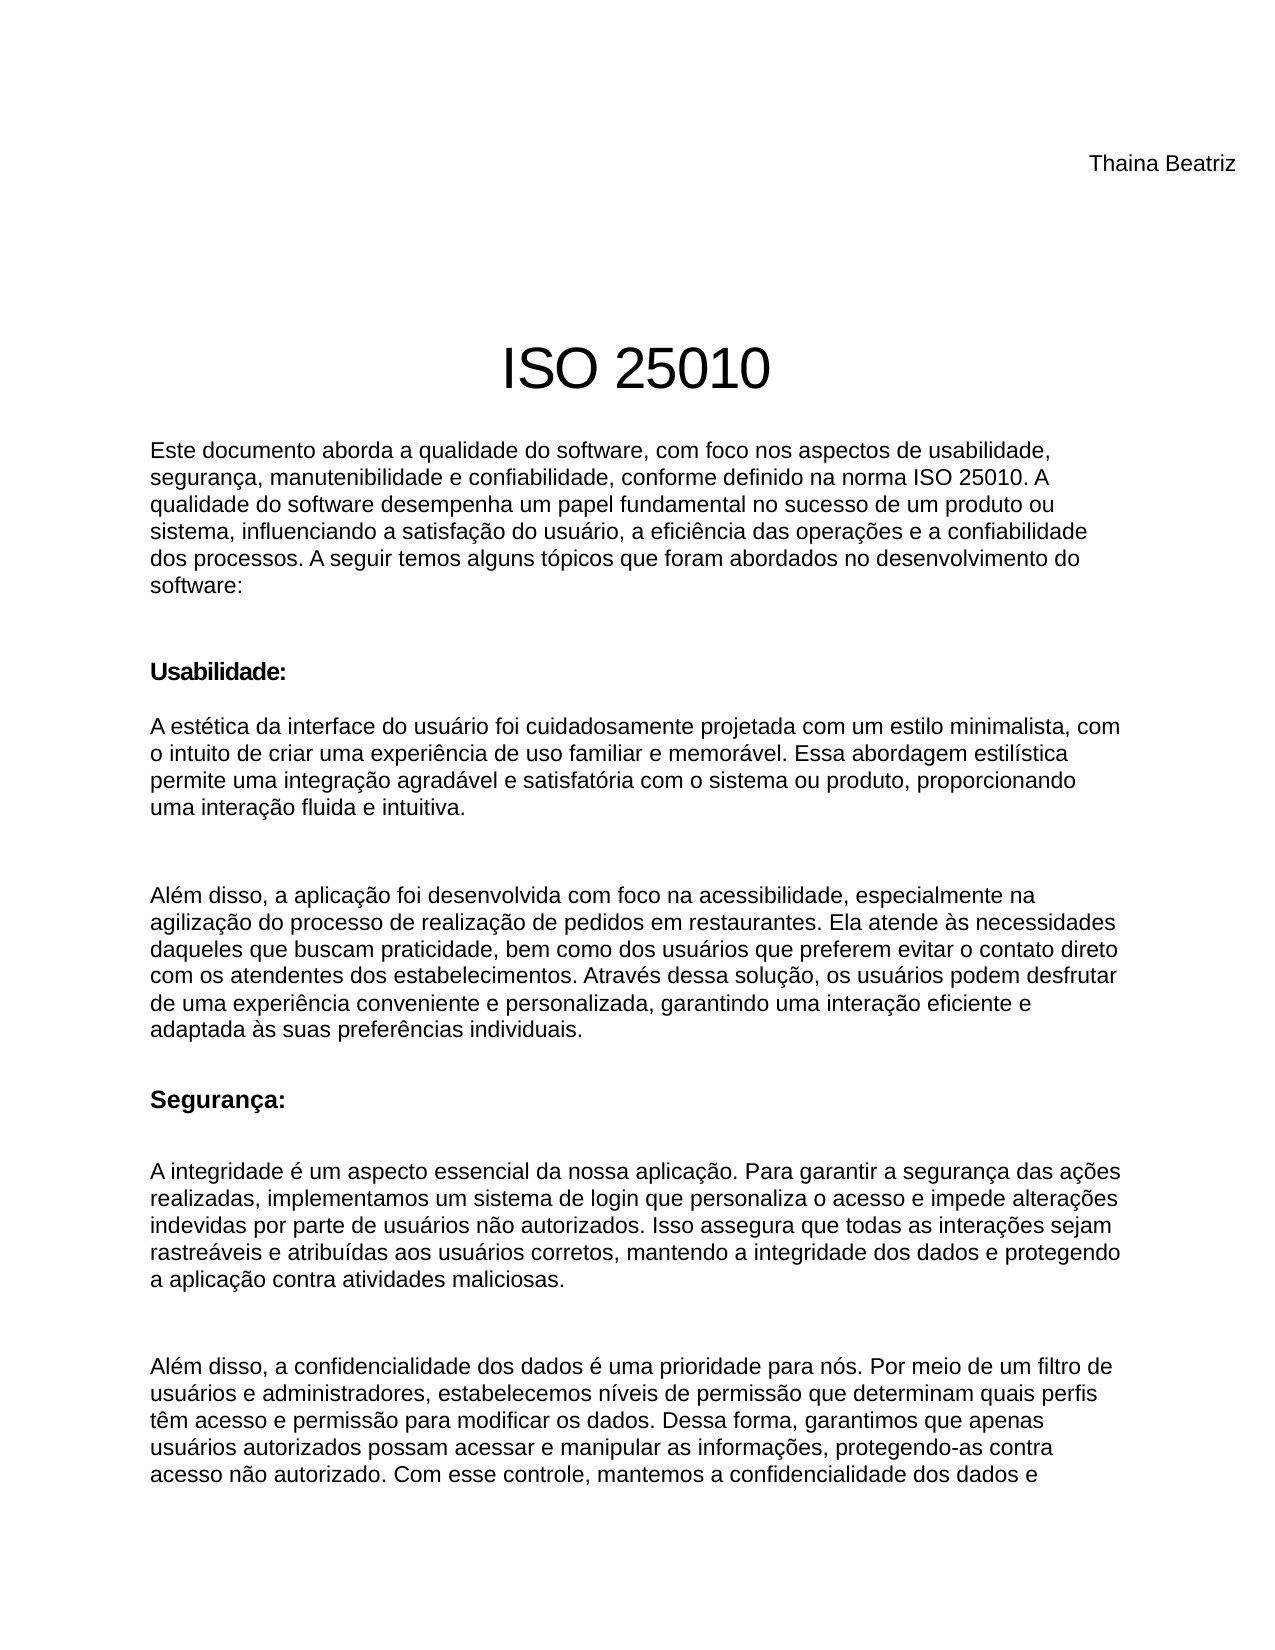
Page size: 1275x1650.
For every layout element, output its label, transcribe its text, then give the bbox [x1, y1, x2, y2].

text ISO 25010 [150, 368, 1125, 393]
text Segurança: [150, 1060, 1125, 1114]
text Usabilidade: A estética da interface do usuário foi cuidadosamente projetada com um estilo minimalista, com o intuito de criar uma experiência de uso familiar e memorável. Essa abordagem estilística permite uma integração agradável e satisfatória com o sistema ou produto, proporcionando uma interação fluida e intuitiva. [150, 659, 1125, 821]
text Thaina Beatriz [300, 150, 1236, 177]
text Este documento aborda a qualidade do software, com foco nos aspectos de usabilidade, segurança, manutenibilidade e confiabilidade, conforme definido na norma ISO 25010. A qualidade do software desempenha um papel fundamental no sucesso de um produto ou sistema, influenciando a satisfação do usuário, a eficiência das operações e a confiabilidade dos processos. A seguir temos alguns tópicos que foram abordados no desenvolvimento do software: [150, 437, 1125, 599]
text A integridade é um aspecto essencial da nossa aplicação. Para garantir a segurança das ações realizadas, implementamos um sistema de login que personaliza o acesso e impede alterações indevidas por parte de usuários não autorizados. Isso assegura que todas as interações sejam rastreáveis e atribuídas aos usuários corretos, mantendo a integridade dos dados e protegendo a aplicação contra atividades maliciosas. [150, 1131, 1125, 1292]
text Além disso, a aplicação foi desenvolvida com foco na acessibilidade, especialmente na agilização do processo de realização de pedidos em restaurantes. Ela atende às necessidades daqueles que buscam praticidade, bem como dos usuários que preferem evitar o contato direto com os atendentes dos estabelecimentos. Através dessa solução, os usuários podem desfrutar de uma experiência conveniente e personalizada, garantindo uma interação eficiente e adaptada às suas preferências individuais. [150, 881, 1125, 1043]
